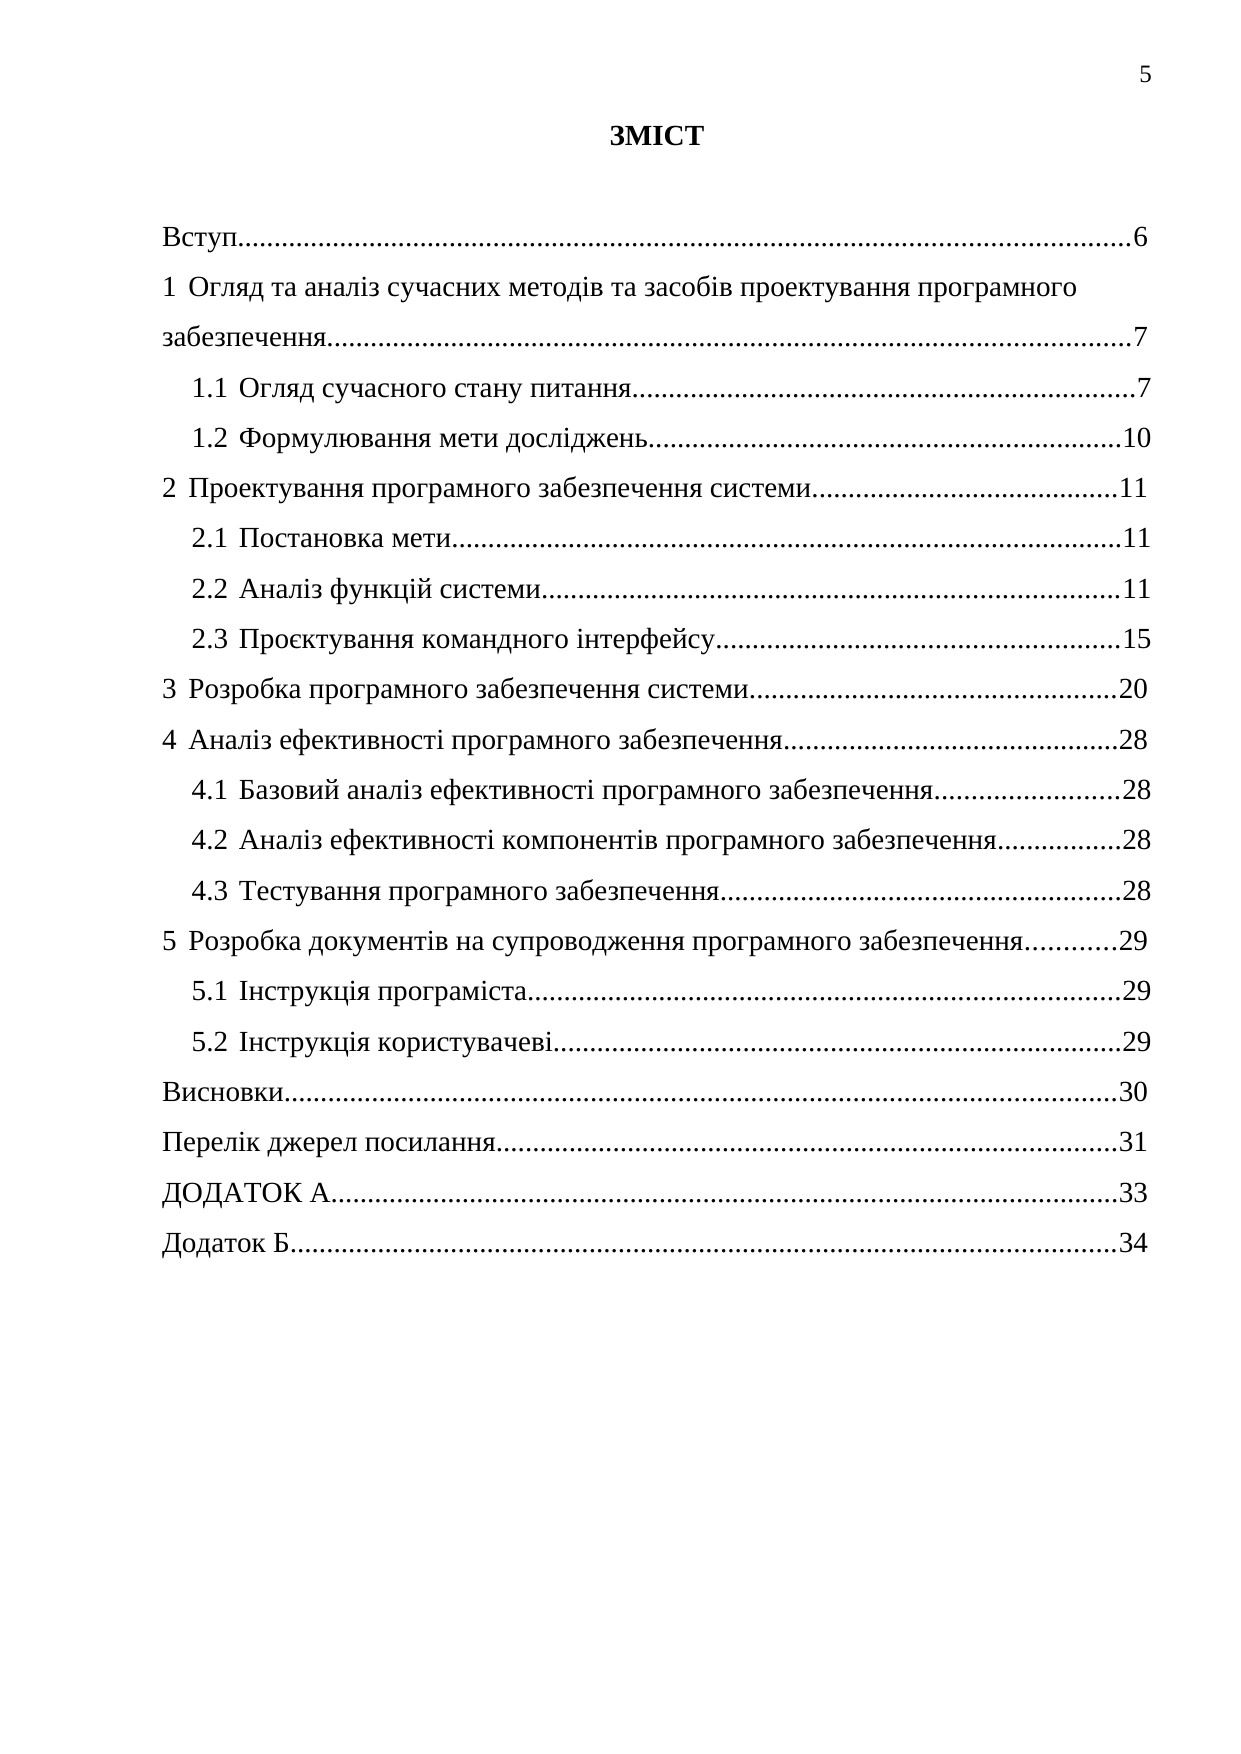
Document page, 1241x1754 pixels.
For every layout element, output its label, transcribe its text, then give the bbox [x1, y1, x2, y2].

text 1.2 Формулювання мети досліджень 10 [191, 420, 1152, 453]
text ЗМІСТ [162, 118, 1152, 152]
text 4 Аналіз ефективності програмного забезпечення 28 [162, 722, 1152, 755]
text 5.1 Інструкція програміста 29 [191, 973, 1152, 1007]
text 4.2 Аналіз ефективності компонентів програмного забезпечення 28 [191, 822, 1152, 856]
text 1.1 Огляд сучасного стану питання 7 [191, 370, 1152, 403]
text Додаток Б 34 [162, 1225, 1152, 1258]
text 4.1 Базовий аналіз ефективності програмного забезпечення 28 [191, 772, 1152, 806]
text 5 Розробка документів на супроводження програмного забезпечення 29 [162, 923, 1152, 957]
text 5.2 Інструкція користувачеві 29 [191, 1024, 1152, 1057]
text Вступ 6 [162, 219, 1152, 252]
text ДОДАТОК А 33 [162, 1175, 1152, 1208]
text 4.3 Тестування програмного забезпечення 28 [191, 873, 1152, 906]
text 2.2 Аналіз функцій системи 11 [191, 571, 1152, 604]
text 2 Проектування програмного забезпечення системи 11 [162, 470, 1152, 504]
text Висновки 30 [162, 1074, 1152, 1108]
text 3 Розробка програмного забезпечення системи 20 [162, 672, 1152, 705]
text 1 Огляд та аналіз сучасних методів та засобів проектування програмного забезпечення 7 [162, 269, 1152, 353]
text 2.3 Проєктування командного інтерфейсу 15 [191, 621, 1152, 655]
text Перелік джерел посилання 31 [162, 1124, 1152, 1158]
text 2.1 Постановка мети 11 [191, 521, 1152, 554]
